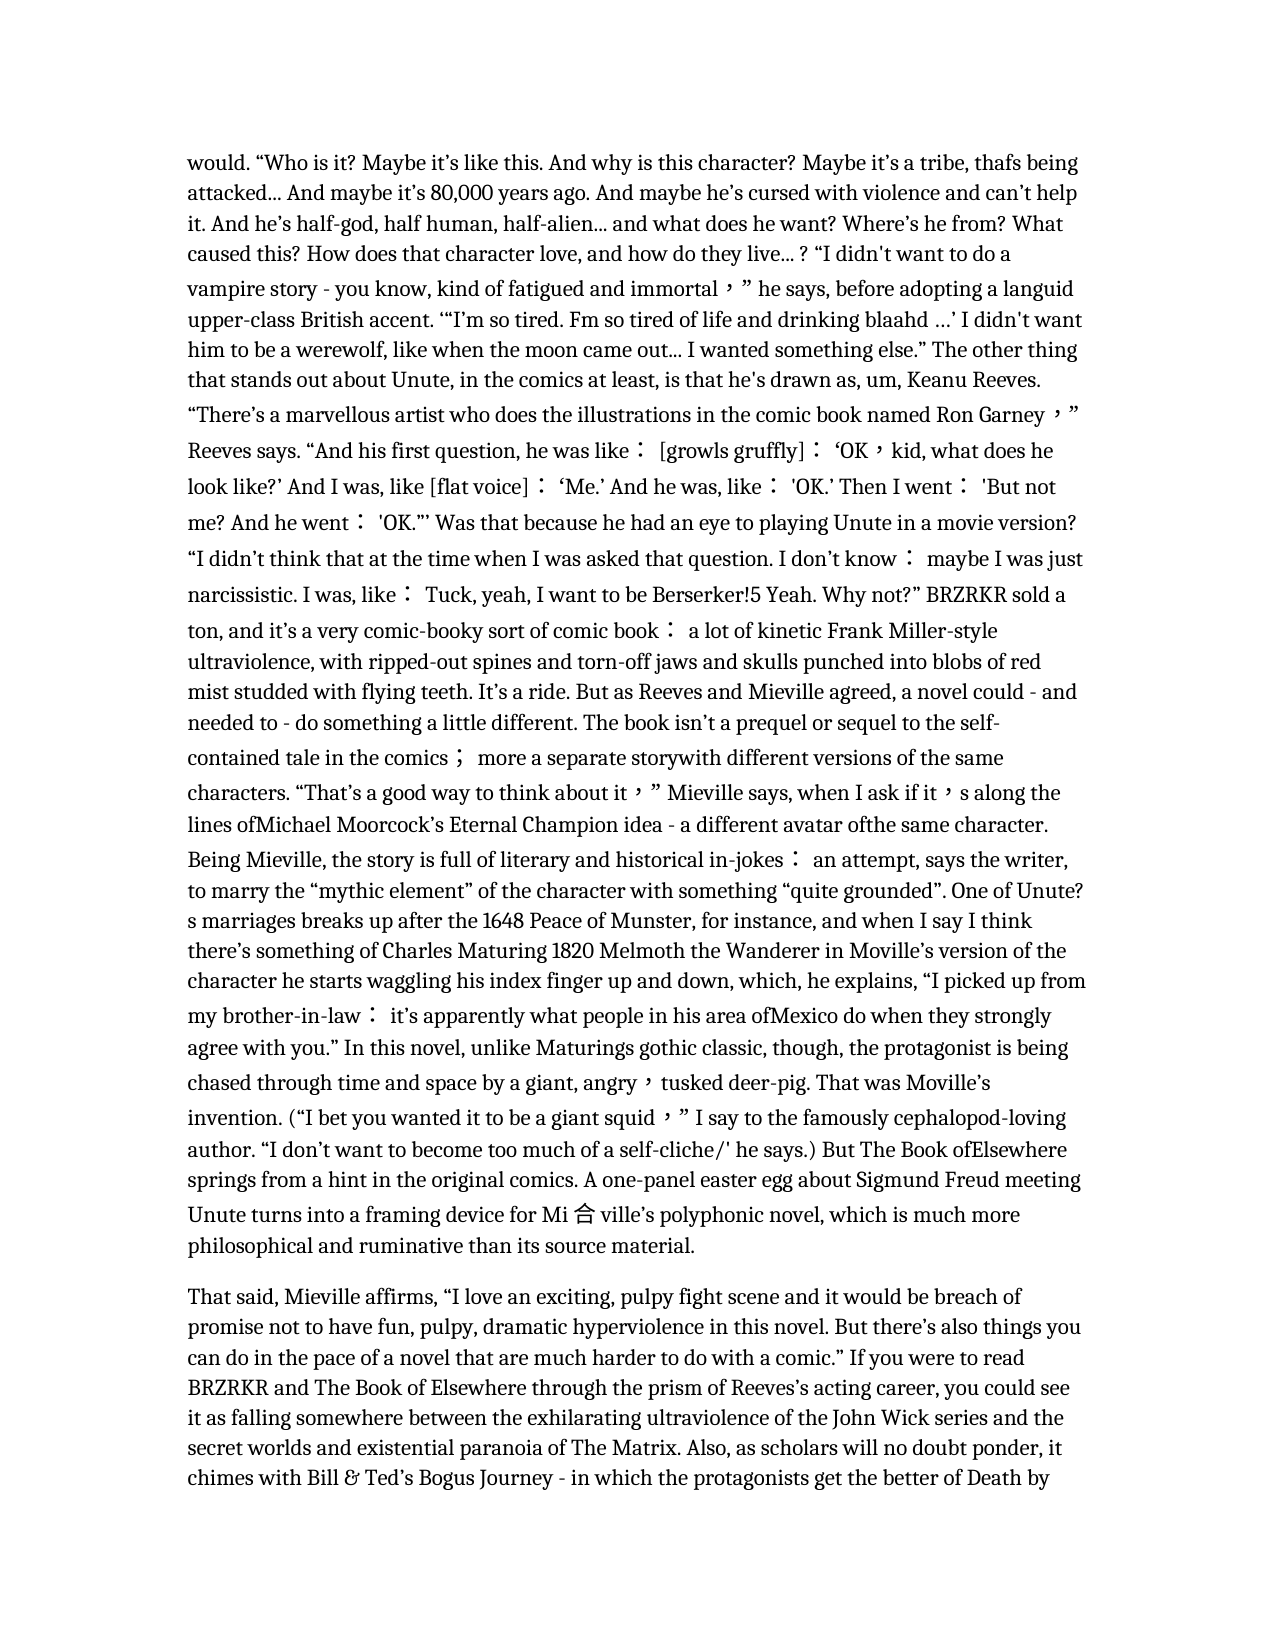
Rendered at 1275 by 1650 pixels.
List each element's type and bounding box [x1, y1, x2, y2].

text [187, 150, 1087, 1259]
text [187, 1284, 1087, 1491]
